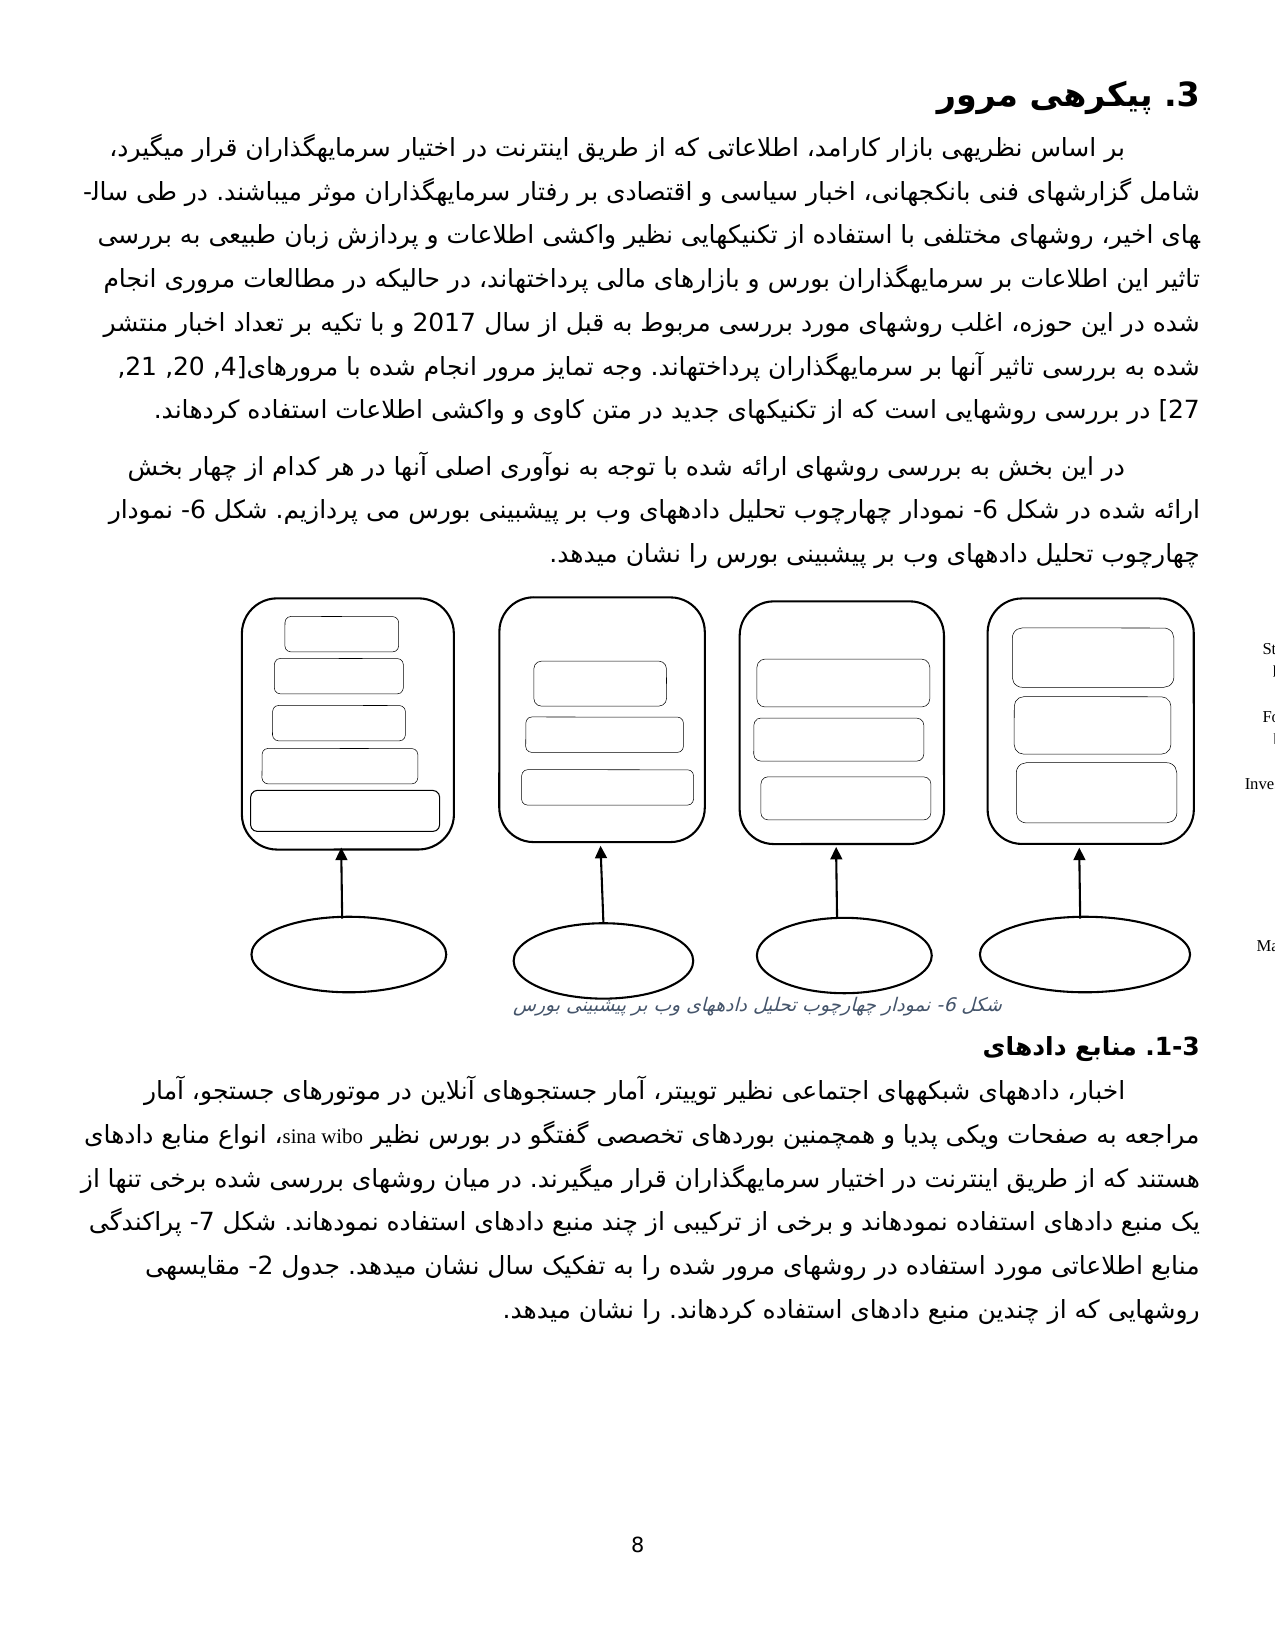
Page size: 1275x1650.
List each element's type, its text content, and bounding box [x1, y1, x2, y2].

subtitle 1-3. منابع دادهای [75, 1033, 1200, 1062]
subtitle 3. پیکرهی مرور [75, 75, 1200, 114]
text اخبار، دادههای شبکههای اجتماعی نظیر توییتر، آمار جستجوهای آنلاین در موتورهای جستجو، آمار مراجعه به صفحات ویکی پدیا و همچمنین بوردهای تخصصی گفتگو در بورس نظیر sina wibo، انواع منابع دادهای هستند که از طریق اینترنت در اختیار سرمایهگذاران قرار میگیرند. در میان روشهای بررسی شده برخی تنها از یک منبع دادهای استفاده نمودهاند و برخی از ترکیبی از چند منبع دادهای استفاده نمودهاند. شکل 7- پراکندگی منابع اطلاعاتی مورد استفاده در روشهای مرور شده را به تفکیک سال نشان میدهد. جدول 2- مقایسهی روشهایی که از چندین منبع دادهای استفاده کردهاند. را نشان میدهد. [75, 1076, 1200, 1324]
text بر اساس نظریهی بازار کارامد، اطلاعاتی که از طریق اینترنت در اختیار سرمایهگذاران قرار میگیرد، شامل گزارشهای فنی بانکجهانی، اخبار سیاسی و اقتصادی بر رفتار سرمایهگذاران موثر میباشند. در طی سالهای اخیر، روشهای مختلفی با استفاده از تکنیکهایی نظیر واکشی اطلاعات و پردازش زبان طبیعی به بررسی تاثیر این اطلاعات بر سرمایهگذاران بورس و بازارهای مالی پرداختهاند، در حالیکه در مطالعات مروری انجام شده در این حوزه، اغلب روشهای مورد بررسی مربوط به قبل از سال 2017 و با تکیه بر تعداد اخبار منتشر شده به بررسی تاثیر آنها بر سرمایهگذاران پرداختهاند. وجه تمایز مرور انجام شده با مرورهای[4, 20, 21, 27] در بررسی روشهایی است که از تکنیکهای جدید در متن کاوی و واکشی اطلاعات استفاده کردهاند. [75, 133, 1200, 425]
text در این بخش به بررسی روشهای ارائه شده با توجه به نوآوری اصلی آنها در هر کدام از چهار بخش ارائه شده در شکل 6- نمودار چهارچوب تحلیل دادههای وب بر پیشبینی بورس می پردازیم. شکل 6- نمودار چهارچوب تحلیل دادههای وب بر پیشبینی بورس را نشان میدهد. [75, 452, 1200, 569]
